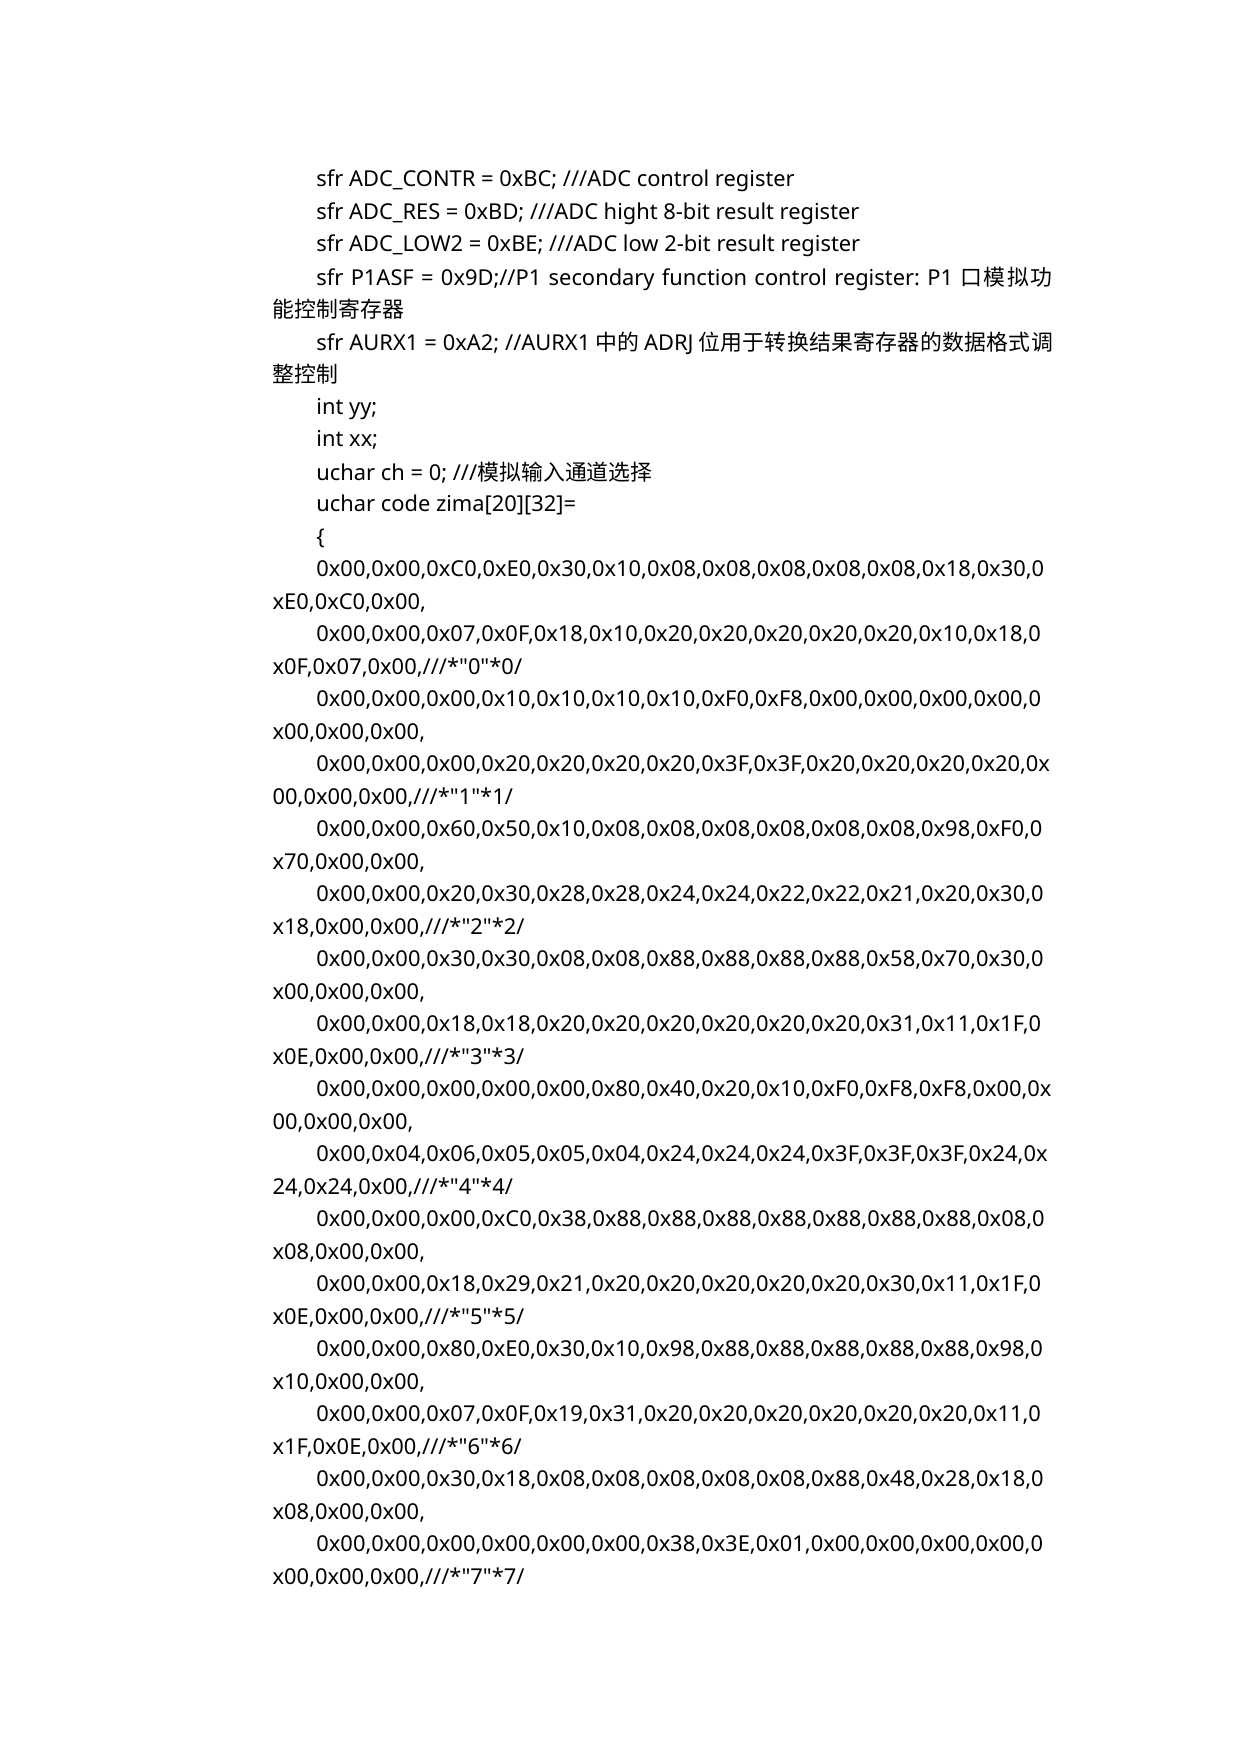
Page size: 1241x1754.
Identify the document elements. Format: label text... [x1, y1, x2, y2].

list 0x00,0x00,0x30,0x18,0x08,0x08,0x08,0x08,0x08,0x88,0x48,0x28,0x18,0x08,0x00,0x00, [272, 1462, 1053, 1527]
list sfr P1ASF = 0x9D;//P1 secondary function control register: P1口模拟功能控制寄存器 [272, 259, 1053, 324]
list { [272, 519, 1053, 552]
list int xx; [272, 422, 1053, 454]
list 0x00,0x00,0x30,0x30,0x08,0x08,0x88,0x88,0x88,0x88,0x58,0x70,0x30,0x00,0x00,0x00, [272, 942, 1053, 1007]
list int yy; [272, 389, 1053, 422]
list 0x00,0x00,0x20,0x30,0x28,0x28,0x24,0x24,0x22,0x22,0x21,0x20,0x30,0x18,0x00,0x00,///*"2"*2/ [272, 877, 1053, 942]
list 0x00,0x00,0x07,0x0F,0x19,0x31,0x20,0x20,0x20,0x20,0x20,0x20,0x11,0x1F,0x0E,0x00,///*"6"*6/ [272, 1397, 1053, 1462]
list 0x00,0x00,0x00,0x10,0x10,0x10,0x10,0xF0,0xF8,0x00,0x00,0x00,0x00,0x00,0x00,0x00, [272, 682, 1053, 747]
list 0x00,0x00,0x18,0x18,0x20,0x20,0x20,0x20,0x20,0x20,0x31,0x11,0x1F,0x0E,0x00,0x00,///*"3"*3/ [272, 1007, 1053, 1072]
list sfr ADC_CONTR = 0xBC; ///ADC control register [272, 162, 1053, 194]
list 0x00,0x00,0x00,0x20,0x20,0x20,0x20,0x3F,0x3F,0x20,0x20,0x20,0x20,0x00,0x00,0x00,///*"1"*1/ [272, 747, 1053, 812]
list 0x00,0x00,0x00,0x00,0x00,0x00,0x38,0x3E,0x01,0x00,0x00,0x00,0x00,0x00,0x00,0x00,///*"7"*7/ [272, 1527, 1053, 1592]
list uchar ch = 0; ///模拟输入通道选择 [272, 454, 1053, 487]
list 0x00,0x00,0x00,0xC0,0x38,0x88,0x88,0x88,0x88,0x88,0x88,0x88,0x08,0x08,0x00,0x00, [272, 1202, 1053, 1267]
list 0x00,0x04,0x06,0x05,0x05,0x04,0x24,0x24,0x24,0x3F,0x3F,0x3F,0x24,0x24,0x24,0x00,///*"4"*4/ [272, 1137, 1053, 1202]
list 0x00,0x00,0x80,0xE0,0x30,0x10,0x98,0x88,0x88,0x88,0x88,0x88,0x98,0x10,0x00,0x00, [272, 1332, 1053, 1397]
list sfr ADC_RES = 0xBD; ///ADC hight 8-bit result register [272, 194, 1053, 227]
list sfr AURX1 = 0xA2; //AURX1中的ADRJ位用于转换结果寄存器的数据格式调整控制 [272, 324, 1053, 389]
list 0x00,0x00,0xC0,0xE0,0x30,0x10,0x08,0x08,0x08,0x08,0x08,0x18,0x30,0xE0,0xC0,0x00, [272, 552, 1053, 617]
list 0x00,0x00,0x18,0x29,0x21,0x20,0x20,0x20,0x20,0x20,0x30,0x11,0x1F,0x0E,0x00,0x00,///*"5"*5/ [272, 1267, 1053, 1332]
list 0x00,0x00,0x60,0x50,0x10,0x08,0x08,0x08,0x08,0x08,0x08,0x98,0xF0,0x70,0x00,0x00, [272, 812, 1053, 877]
list 0x00,0x00,0x07,0x0F,0x18,0x10,0x20,0x20,0x20,0x20,0x20,0x10,0x18,0x0F,0x07,0x00,///*"0"*0/ [272, 617, 1053, 682]
list sfr ADC_LOW2 = 0xBE; ///ADC low 2-bit result register [272, 227, 1053, 259]
list 0x00,0x00,0x00,0x00,0x00,0x80,0x40,0x20,0x10,0xF0,0xF8,0xF8,0x00,0x00,0x00,0x00, [272, 1072, 1053, 1137]
list uchar code zima[20][32]= [272, 487, 1053, 519]
